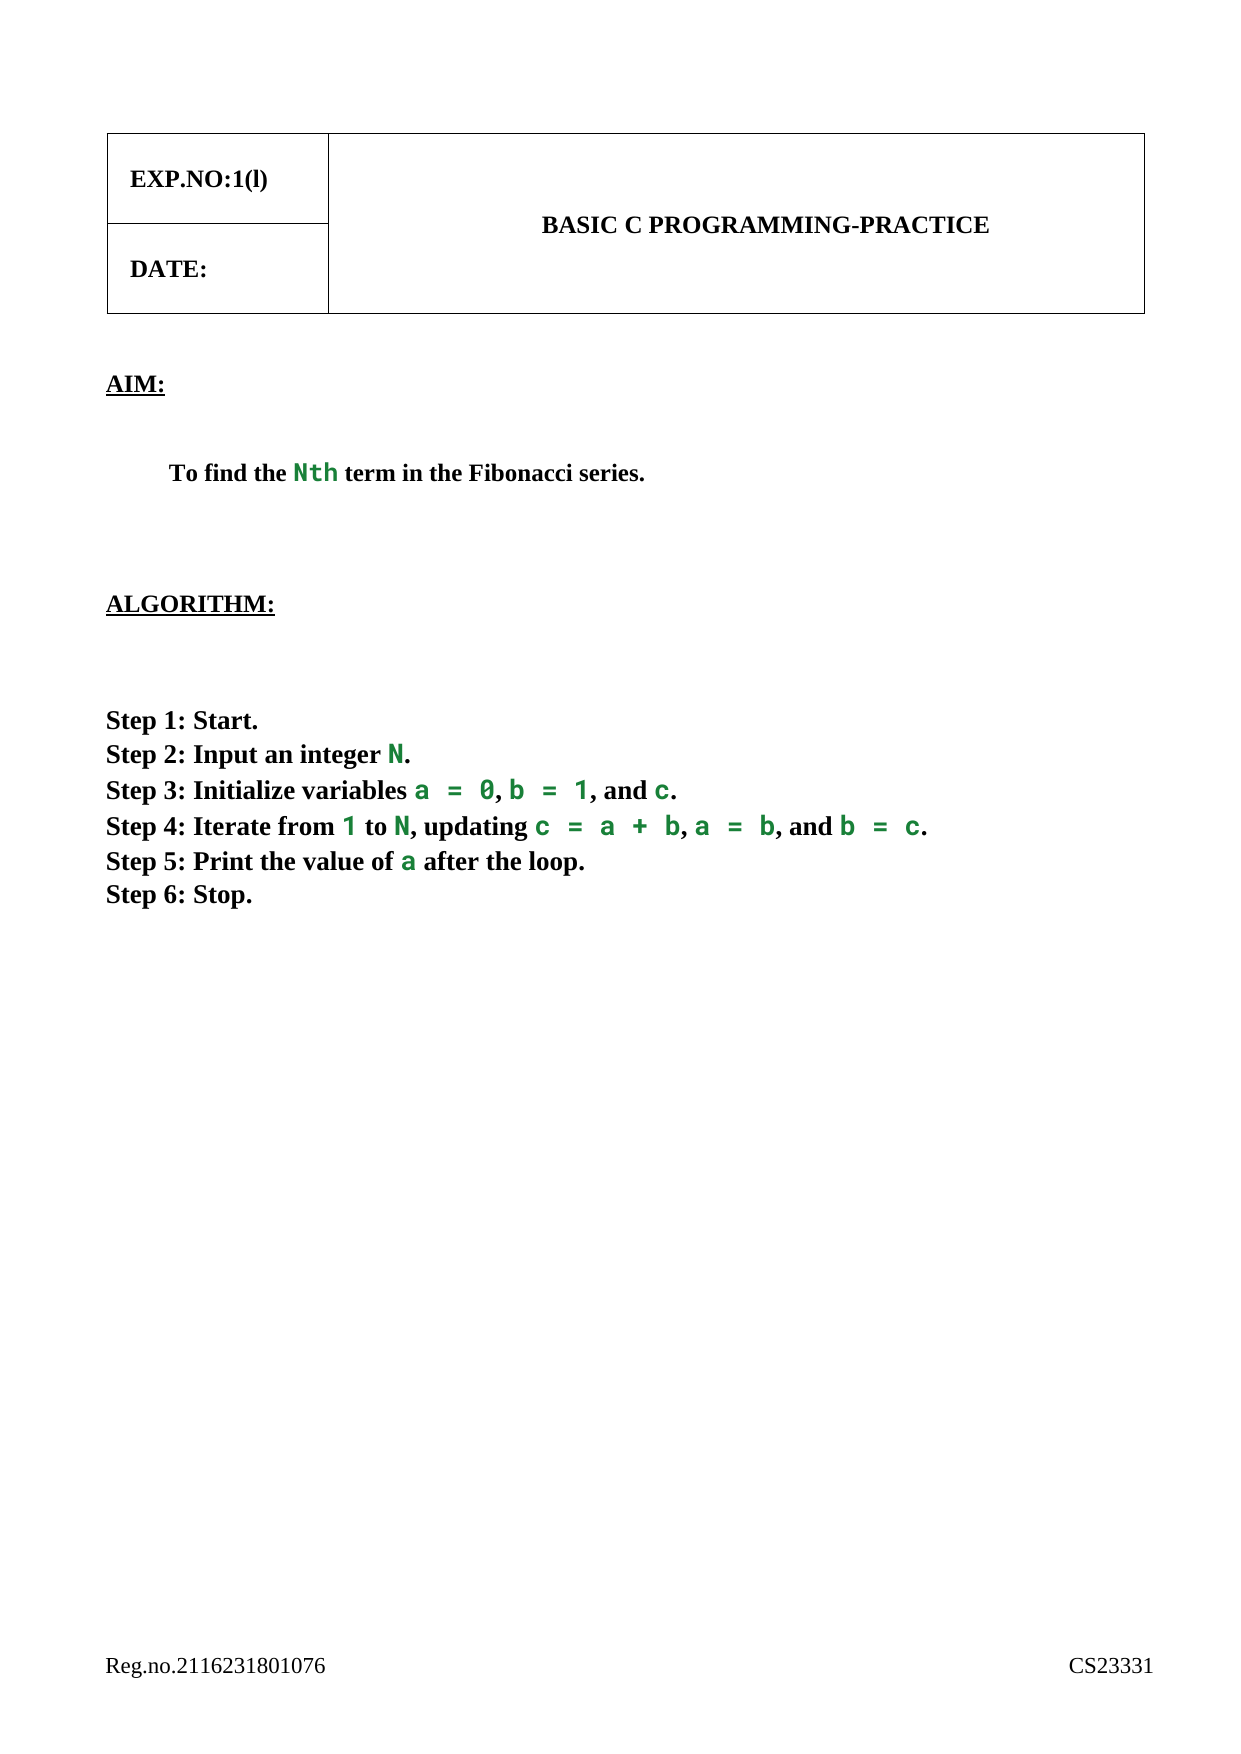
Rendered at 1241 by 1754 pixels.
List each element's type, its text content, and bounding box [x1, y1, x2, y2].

text Step 2: Input an integer N. [106, 735, 1155, 771]
table_cell DATE: [108, 224, 328, 313]
text Step 4: Iterate from 1 to N, updating c = a + b, a = b, and b = c. [106, 807, 1155, 842]
text To find the Nth term in the Fibonacci series. [94, 456, 1155, 488]
text Step 5: Print the value of a after the loop. [106, 842, 1155, 878]
text Step 3: Initialize variables a = 0, b = 1, and c. [106, 771, 1155, 807]
text Step 1: Start. [106, 704, 1155, 735]
text ALGORITHM: [106, 589, 1155, 618]
text AIM: [106, 369, 1155, 398]
table_header BASIC C PROGRAMMING-PRACTICE [329, 134, 1144, 313]
table_header EXP.NO:1(l) [108, 134, 328, 223]
text Step 6: Stop. [106, 878, 1155, 909]
